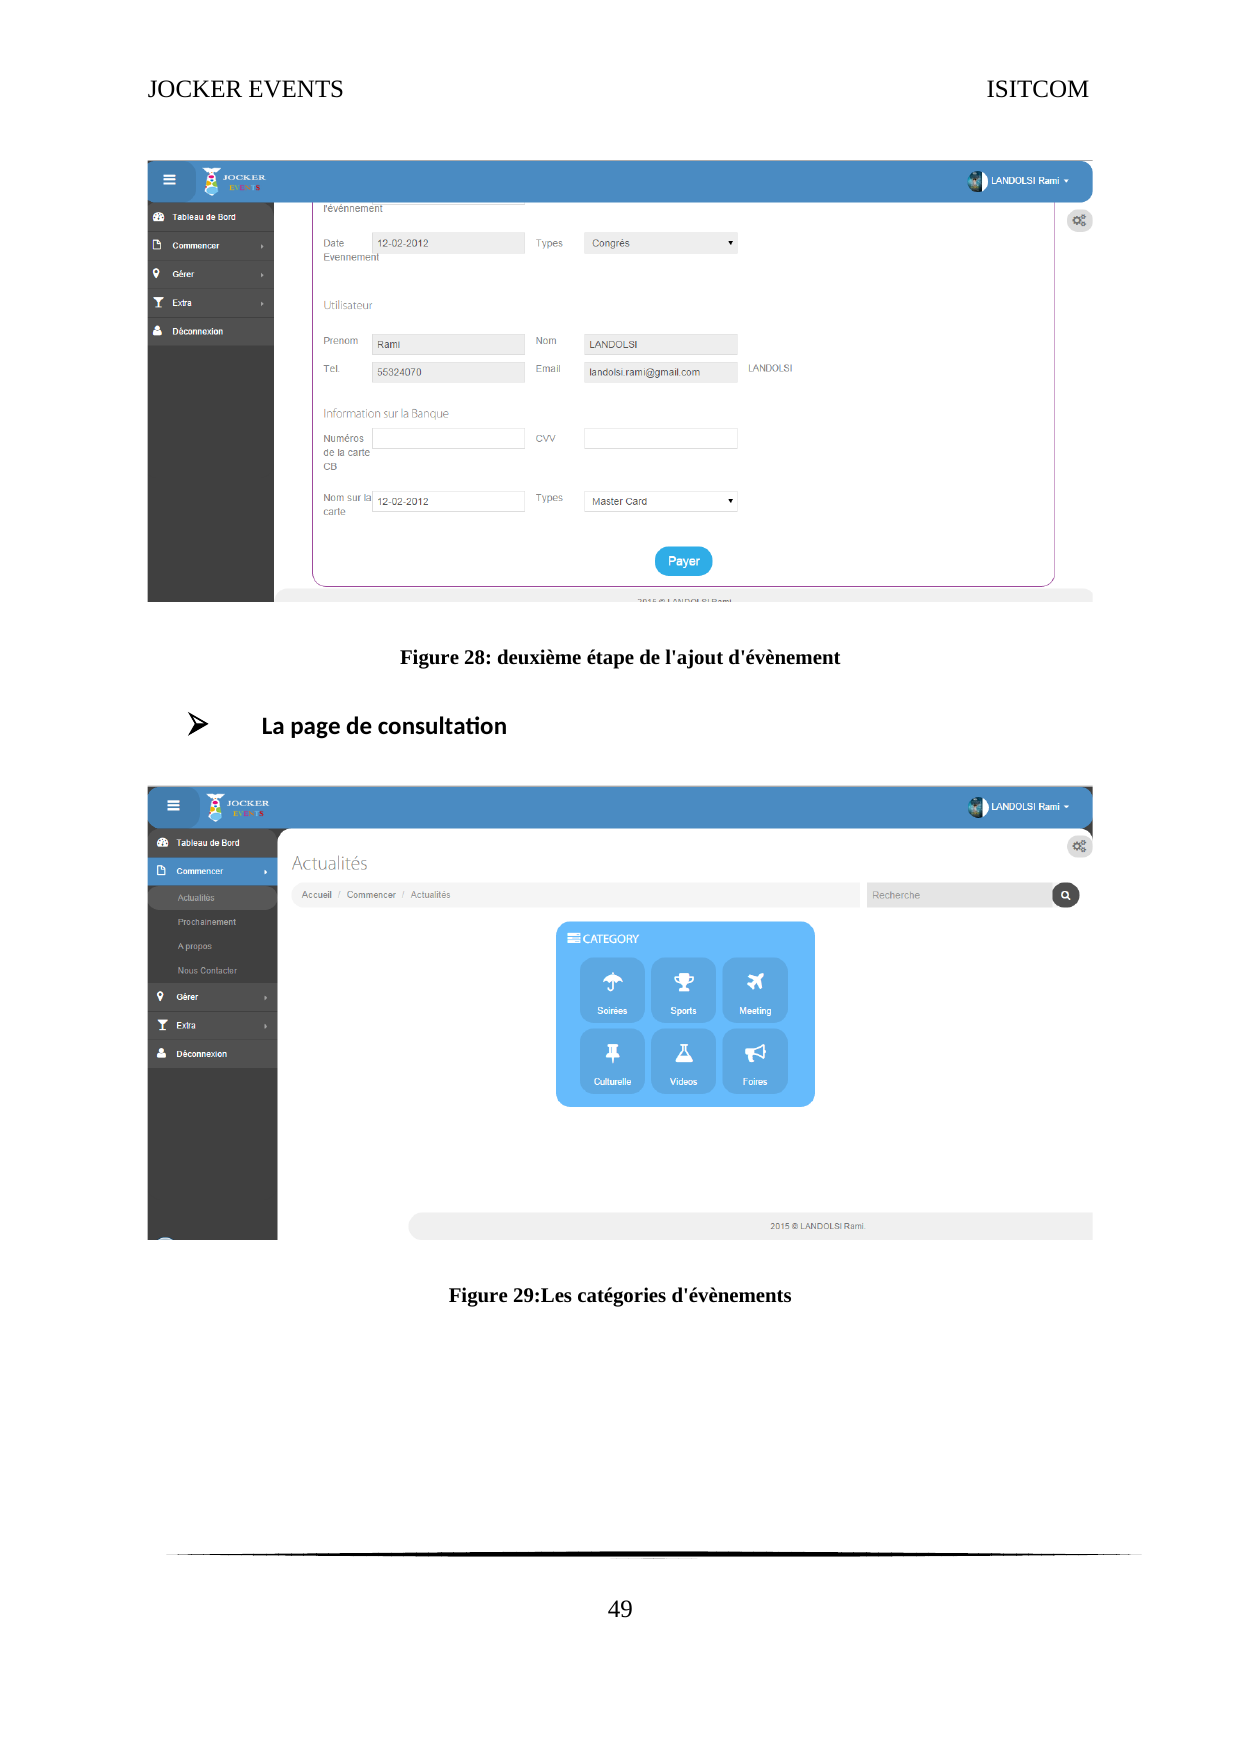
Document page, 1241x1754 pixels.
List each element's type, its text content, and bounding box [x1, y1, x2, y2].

picture [147, 785, 1093, 1240]
picture [166, 1550, 1142, 1559]
picture [147, 160, 1093, 602]
list La page de consultation [187, 710, 1093, 741]
